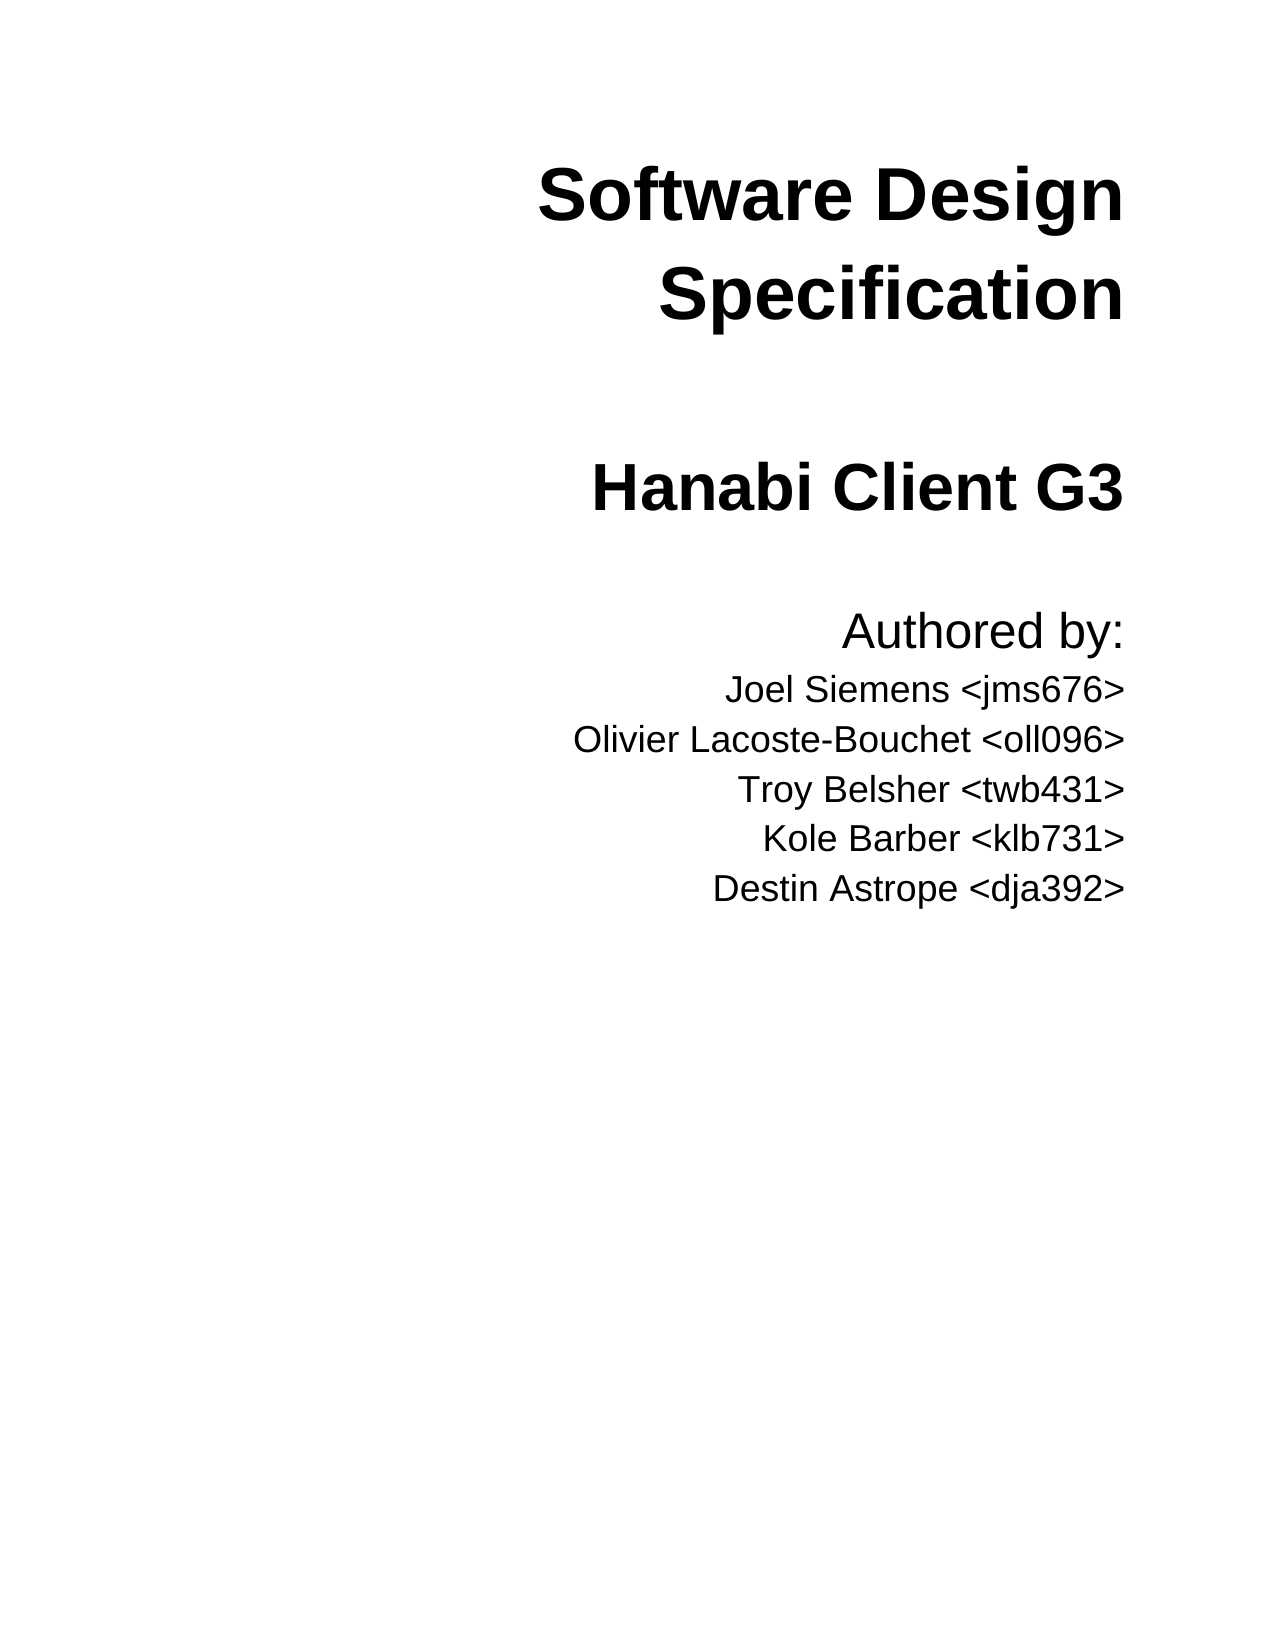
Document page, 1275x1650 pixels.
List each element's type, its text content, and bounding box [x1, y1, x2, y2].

text Kole Barber <klb731> [150, 816, 1125, 859]
text Troy Belsher <twb431> [150, 767, 1125, 810]
text Olivier Lacoste-Bouchet <oll096> [150, 717, 1125, 760]
text Authored by: [150, 602, 1125, 659]
text Software Design Specification [150, 150, 1125, 335]
text Destin Astrope <dja392> [150, 866, 1125, 909]
text Hanabi Client G3 [150, 447, 1125, 524]
text Joel Siemens <jms676> [150, 668, 1125, 711]
